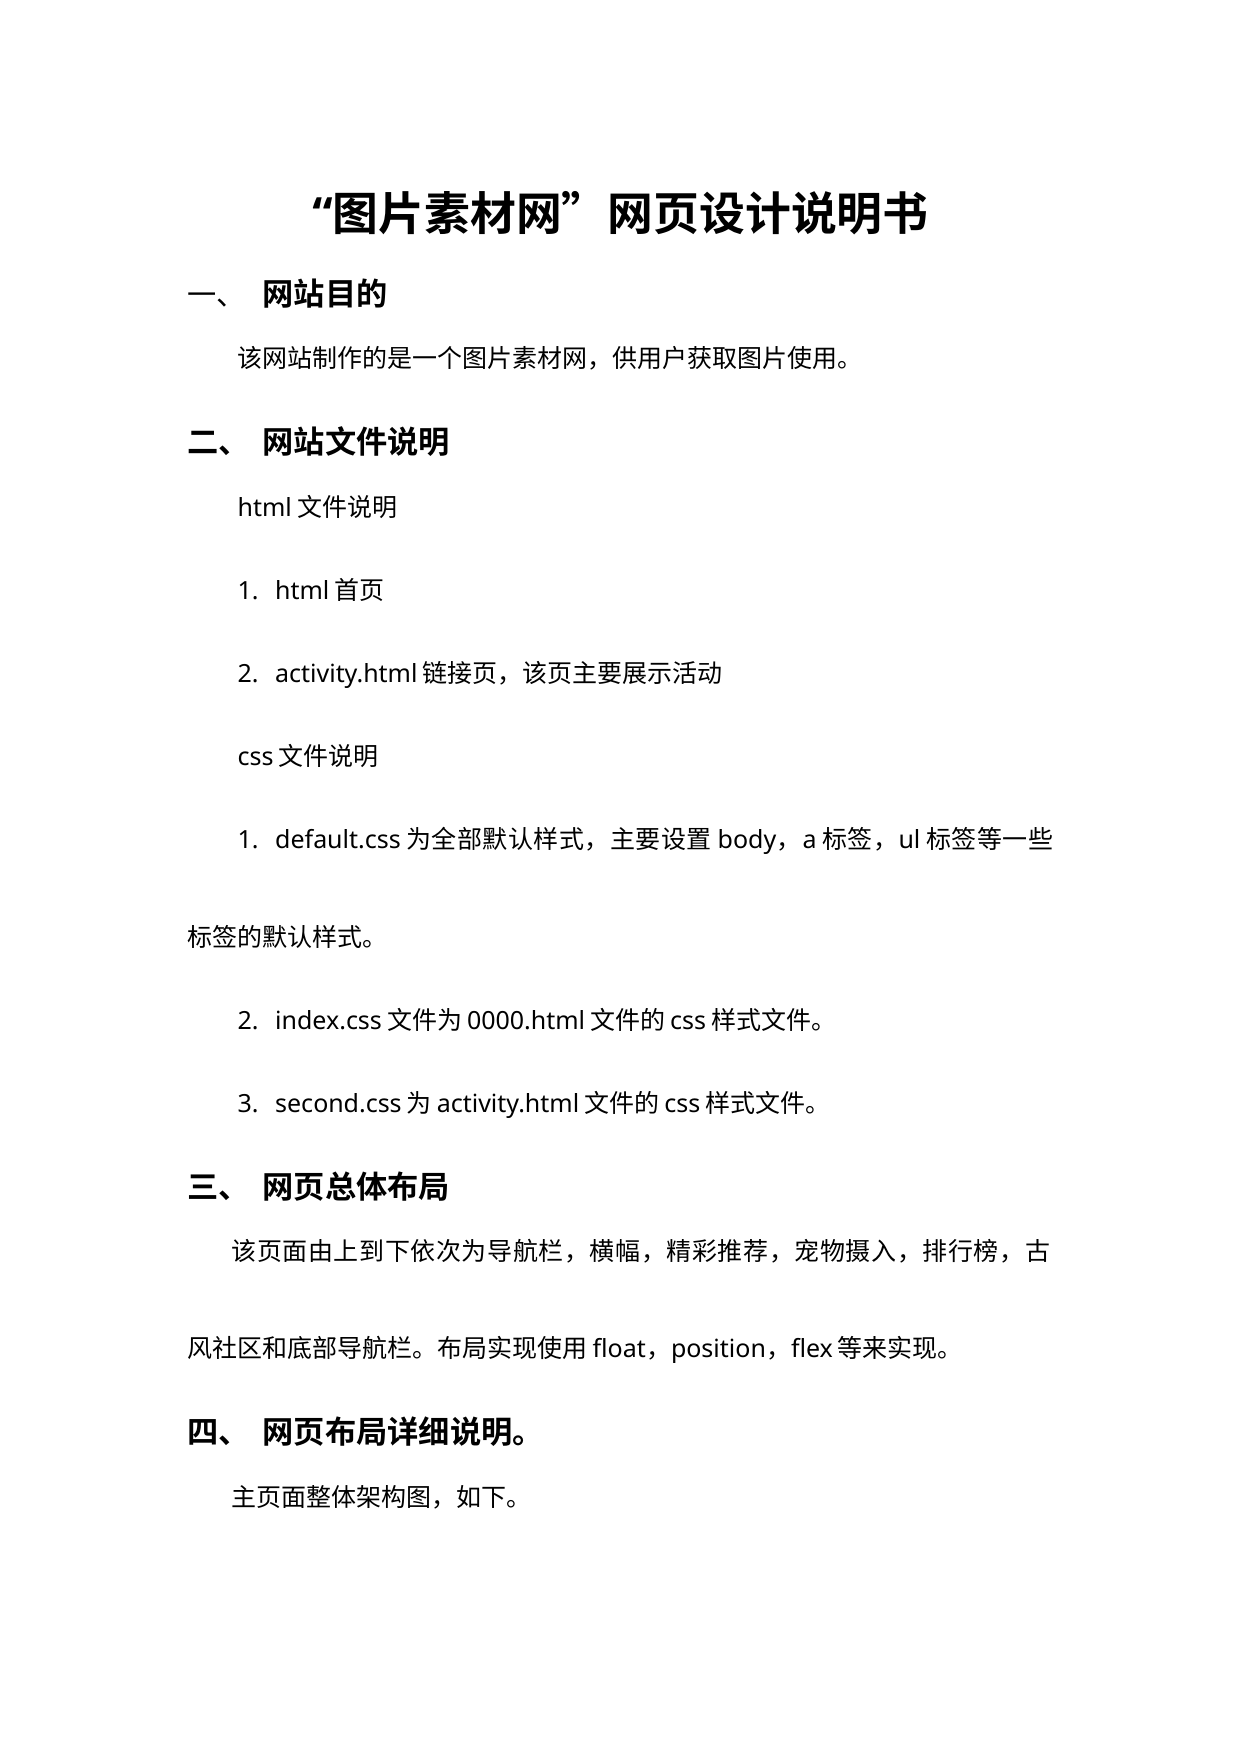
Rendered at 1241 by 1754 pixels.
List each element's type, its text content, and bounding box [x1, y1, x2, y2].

list index.css文件为0000.html文件的css样式文件。 [187, 986, 1053, 1051]
text html文件说明 [187, 473, 1053, 538]
text css文件说明 [187, 722, 1053, 787]
list second.css为activity.html文件的css样式文件。 [187, 1069, 1053, 1134]
text “图片素材网”网页设计说明书 [187, 162, 1053, 259]
list 网站目的 [187, 259, 1053, 324]
text 该网站制作的是一个图片素材网，供用户获取图片使用。 [187, 324, 1053, 389]
list 网站文件说明 [187, 408, 1053, 473]
list default.css为全部默认样式，主要设置body，a标签，ul标签等一些标签的默认样式。 [187, 805, 1053, 968]
list activity.html链接页，该页主要展示活动 [187, 639, 1053, 704]
list 主页面整体架构图，如下。 [187, 1463, 1053, 1528]
list 该页面由上到下依次为导航栏，横幅，精彩推荐，宠物摄入，排行榜，古风社区和底部导航栏。布局实现使用float，position，flex等来实现。 [187, 1217, 1053, 1379]
list 网页布局详细说明。 [187, 1398, 1053, 1463]
list html首页 [187, 556, 1053, 621]
list 网页总体布局 [187, 1152, 1053, 1217]
